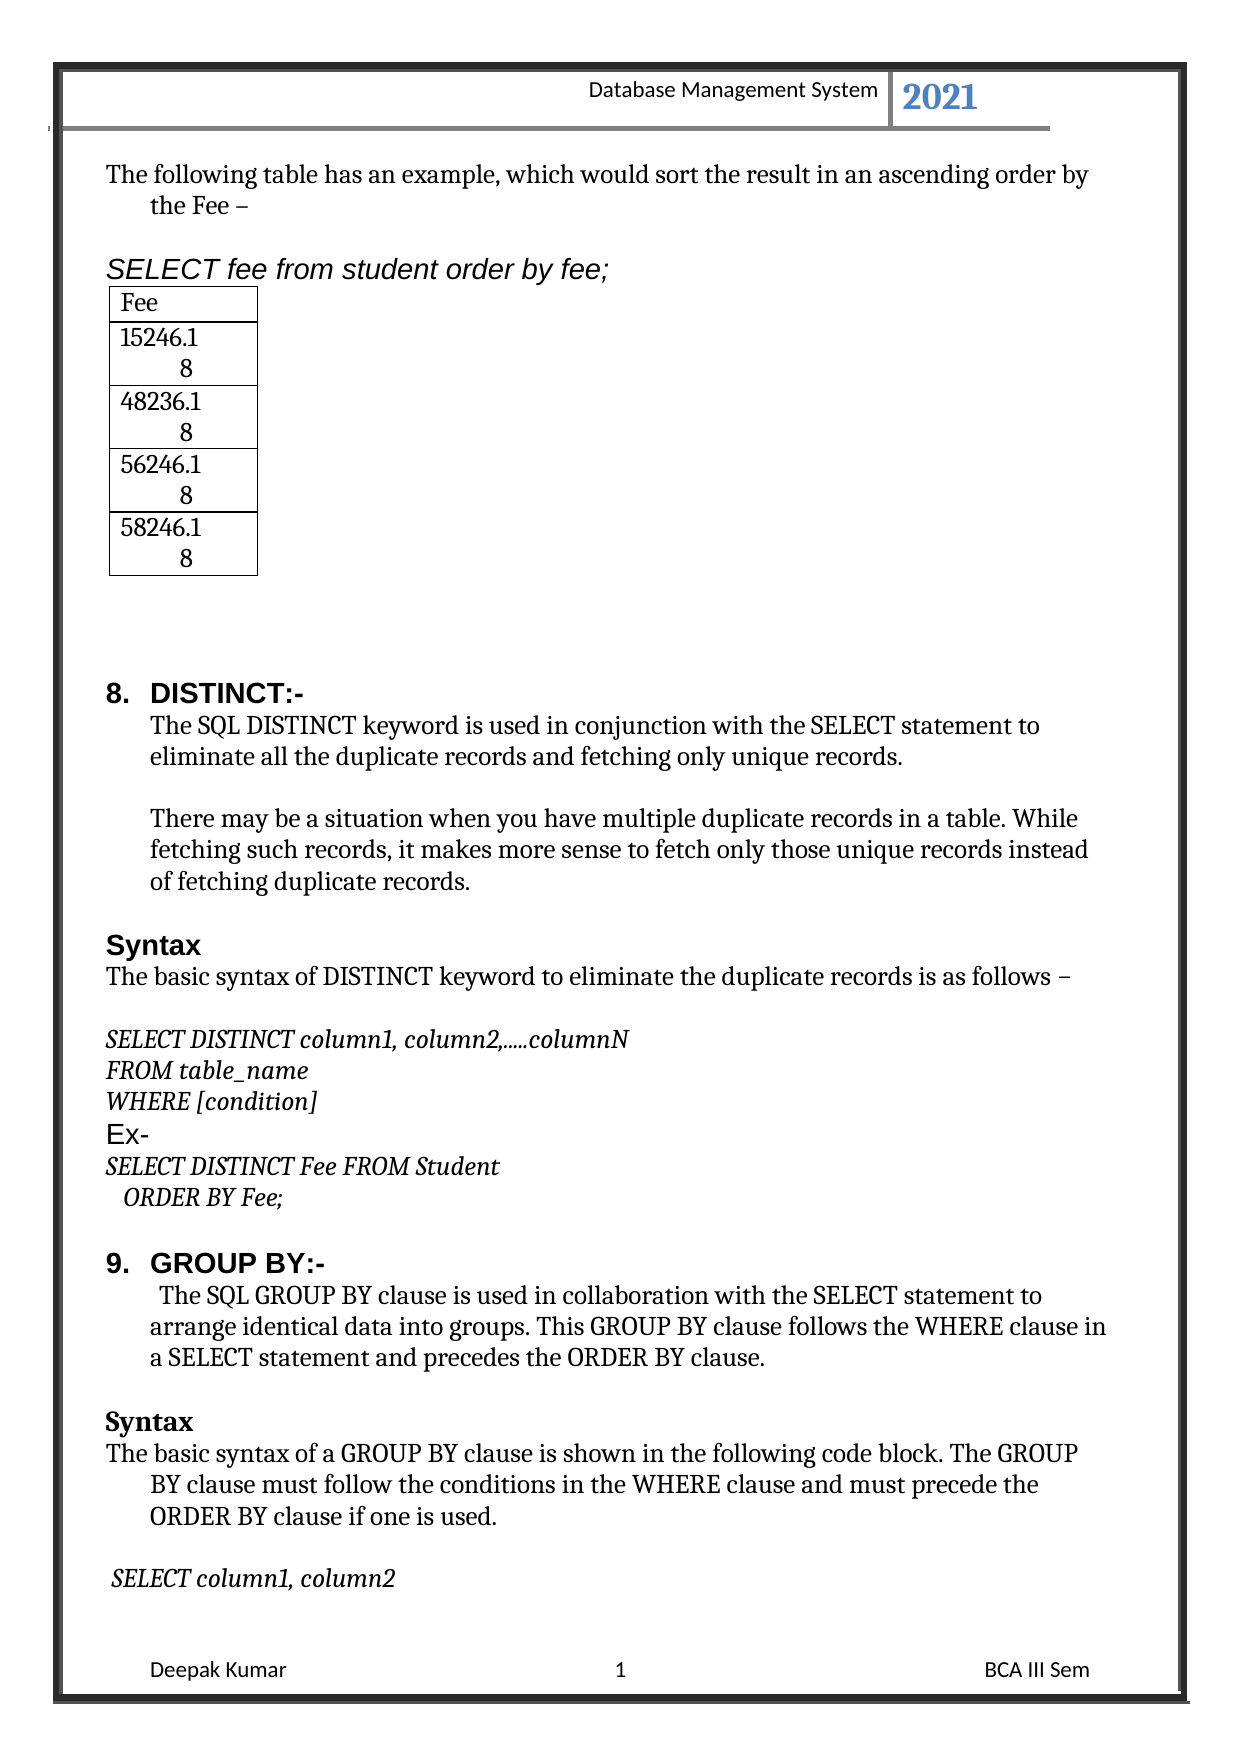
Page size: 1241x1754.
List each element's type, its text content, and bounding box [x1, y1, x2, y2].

table_cell 56246.18 [110, 449, 257, 511]
list WHERE [condition] [106, 1086, 1110, 1117]
list SELECT fee from student order by fee; [106, 252, 1110, 286]
list GROUP BY:- [106, 1247, 1110, 1280]
list Syntax [106, 1405, 1110, 1438]
list DISTINCT:- [106, 676, 1110, 710]
list There may be a situation when you have multiple duplicate records in a table. While fetching such records, it makes more sense to fetch only those unique records instead of fetching duplicate records. [106, 803, 1110, 897]
list The following table has an example, which would sort the result in an ascending order by the Fee – [106, 159, 1110, 221]
list SELECT DISTINCT column1, column2,.....columnN [106, 1024, 1110, 1055]
list ORDER BY Fee; [106, 1182, 1110, 1213]
list Ex- [106, 1117, 1110, 1151]
list SELECT DISTINCT Fee FROM Student [106, 1151, 1110, 1182]
table_cell 58246.18 [110, 513, 257, 575]
list The basic syntax of a GROUP BY clause is shown in the following code block. The GROUP BY clause must follow the conditions in the WHERE clause and must precede the ORDER BY clause if one is used. [106, 1438, 1110, 1532]
list Syntax [106, 928, 1110, 961]
list FROM table_name [106, 1055, 1110, 1086]
list The basic syntax of DISTINCT keyword to eliminate the duplicate records is as follows − [106, 961, 1110, 993]
table_header Fee [110, 287, 257, 321]
list SELECT column1, column2 [106, 1563, 1110, 1594]
table_cell 48236.18 [110, 386, 257, 448]
table_cell 15246.18 [110, 323, 257, 385]
list The SQL DISTINCT keyword is used in conjunction with the SELECT statement to eliminate all the duplicate records and fetching only unique records. [106, 710, 1110, 772]
list The SQL GROUP BY clause is used in collaboration with the SELECT statement to arrange identical data into groups. This GROUP BY clause follows the WHERE clause in a SELECT statement and precedes the ORDER BY clause. [106, 1280, 1110, 1373]
